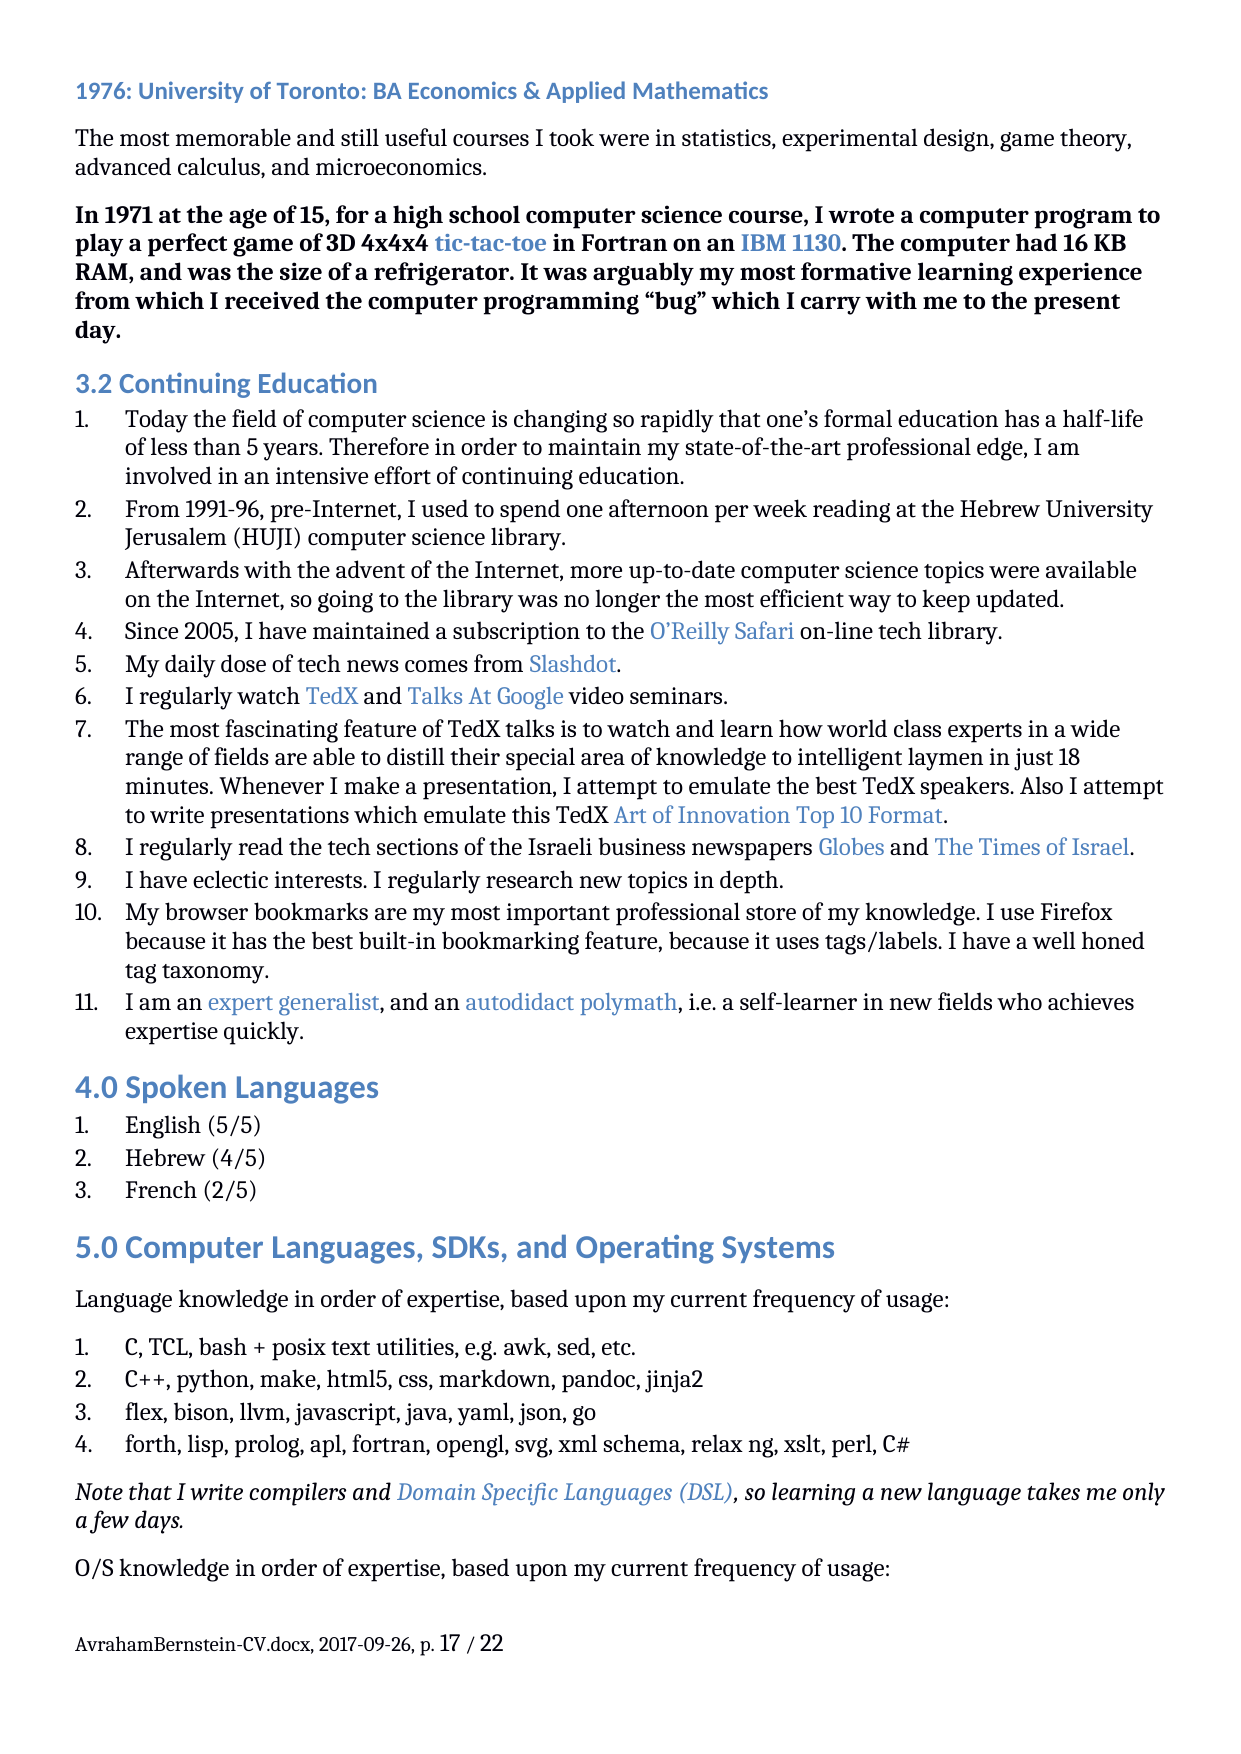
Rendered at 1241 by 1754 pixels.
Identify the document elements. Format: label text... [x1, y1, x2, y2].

list French (2/5) [75, 1176, 1165, 1205]
subtitle 5.0 Computer Languages, SDKs, and Operating Systems [75, 1226, 1165, 1266]
list I am an expert generalist, and an autodidact polymath, i.e. a self-learner in new fields who achieves expertise quickly. [75, 988, 1165, 1046]
list I regularly watch TedX and Talks At Google video seminars. [75, 682, 1165, 711]
list The most fascinating feature of TedX talks is to watch and learn how world class experts in a wide range of fields are able to distill their special area of knowledge to intelligent laymen in just 18 minutes. Whenever I make a presentation, I attempt to emulate the best TedX speakers. Also I attempt to write presentations which emulate this TedX Art of Innovation Top 10 Format. [75, 714, 1165, 829]
list My daily dose of tech news comes from Slashdot. [75, 649, 1165, 678]
list flex, bison, llvm, javascript, java, yaml, json, go [75, 1398, 1165, 1426]
list Afterwards with the advent of the Internet, more up-to-date computer science topics were available on the Internet, so going to the library was no longer the most efficient way to keep updated. [75, 556, 1165, 613]
list C, TCL, bash + posix text utilities, e.g. awk, sed, etc. [75, 1333, 1165, 1361]
text O/S knowledge in order of expertise, based upon my current frequency of usage: [75, 1554, 1165, 1583]
list From 1991-96, pre-Internet, I used to spend one afternoon per week reading at the Hebrew University Jerusalem (HUJI) computer science library. [75, 494, 1165, 552]
list I have eclectic interests. I regularly research new topics in depth. [75, 866, 1165, 894]
list Today the field of computer science is changing so rapidly that one’s formal education has a half-life of less than 5 years. Therefore in order to maintain my state-of-the-art professional edge, I am involved in an intensive effort of continuing education. [75, 404, 1165, 491]
list forth, lisp, prolog, apl, fortran, opengl, svg, xml schema, relax ng, xslt, perl, C# [75, 1430, 1165, 1459]
list Hebrew (4/5) [75, 1143, 1165, 1172]
subtitle 4.0 Spoken Languages [75, 1067, 1165, 1107]
text Note that I write compilers and Domain Specific Languages (DSL), so learning a new language takes me only a few days. [75, 1478, 1165, 1535]
list Since 2005, I have maintained a subscription to the O’Reilly Safari on-line tech library. [75, 617, 1165, 646]
list C++, python, make, html5, css, markdown, pandoc, jinja2 [75, 1365, 1165, 1394]
list English (5/5) [75, 1111, 1165, 1140]
text Language knowledge in order of expertise, based upon my current frequency of usage: [75, 1285, 1165, 1314]
list I regularly read the tech sections of the Israeli business newspapers Globes and The Times of Israel. [75, 833, 1165, 862]
subtitle 1976: University of Toronto: BA Economics & Applied Mathematics [75, 75, 1165, 106]
text The most memorable and still useful courses I took were in statistics, experimental design, game theory, advanced calculus, and microeconomics. [75, 124, 1165, 182]
subtitle 3.2 Continuing Education [75, 365, 1165, 401]
list My browser bookmarks are my most important professional store of my knowledge. I use Firefox because it has the best built-in bookmarking feature, because it uses tags/labels. I have a well honed tag taxonomy. [75, 898, 1165, 984]
text In 1971 at the age of 15, for a high school computer science course, I wrote a computer program to play a perfect game of 3D 4x4x4 tic-tac-toe in Fortran on an IBM 1130. The computer had 16 KB RAM, and was the size of a refrigerator. It was arguably my most formative learning experience from which I received the computer programming “bug” which I carry with me to the present day. [75, 201, 1165, 344]
